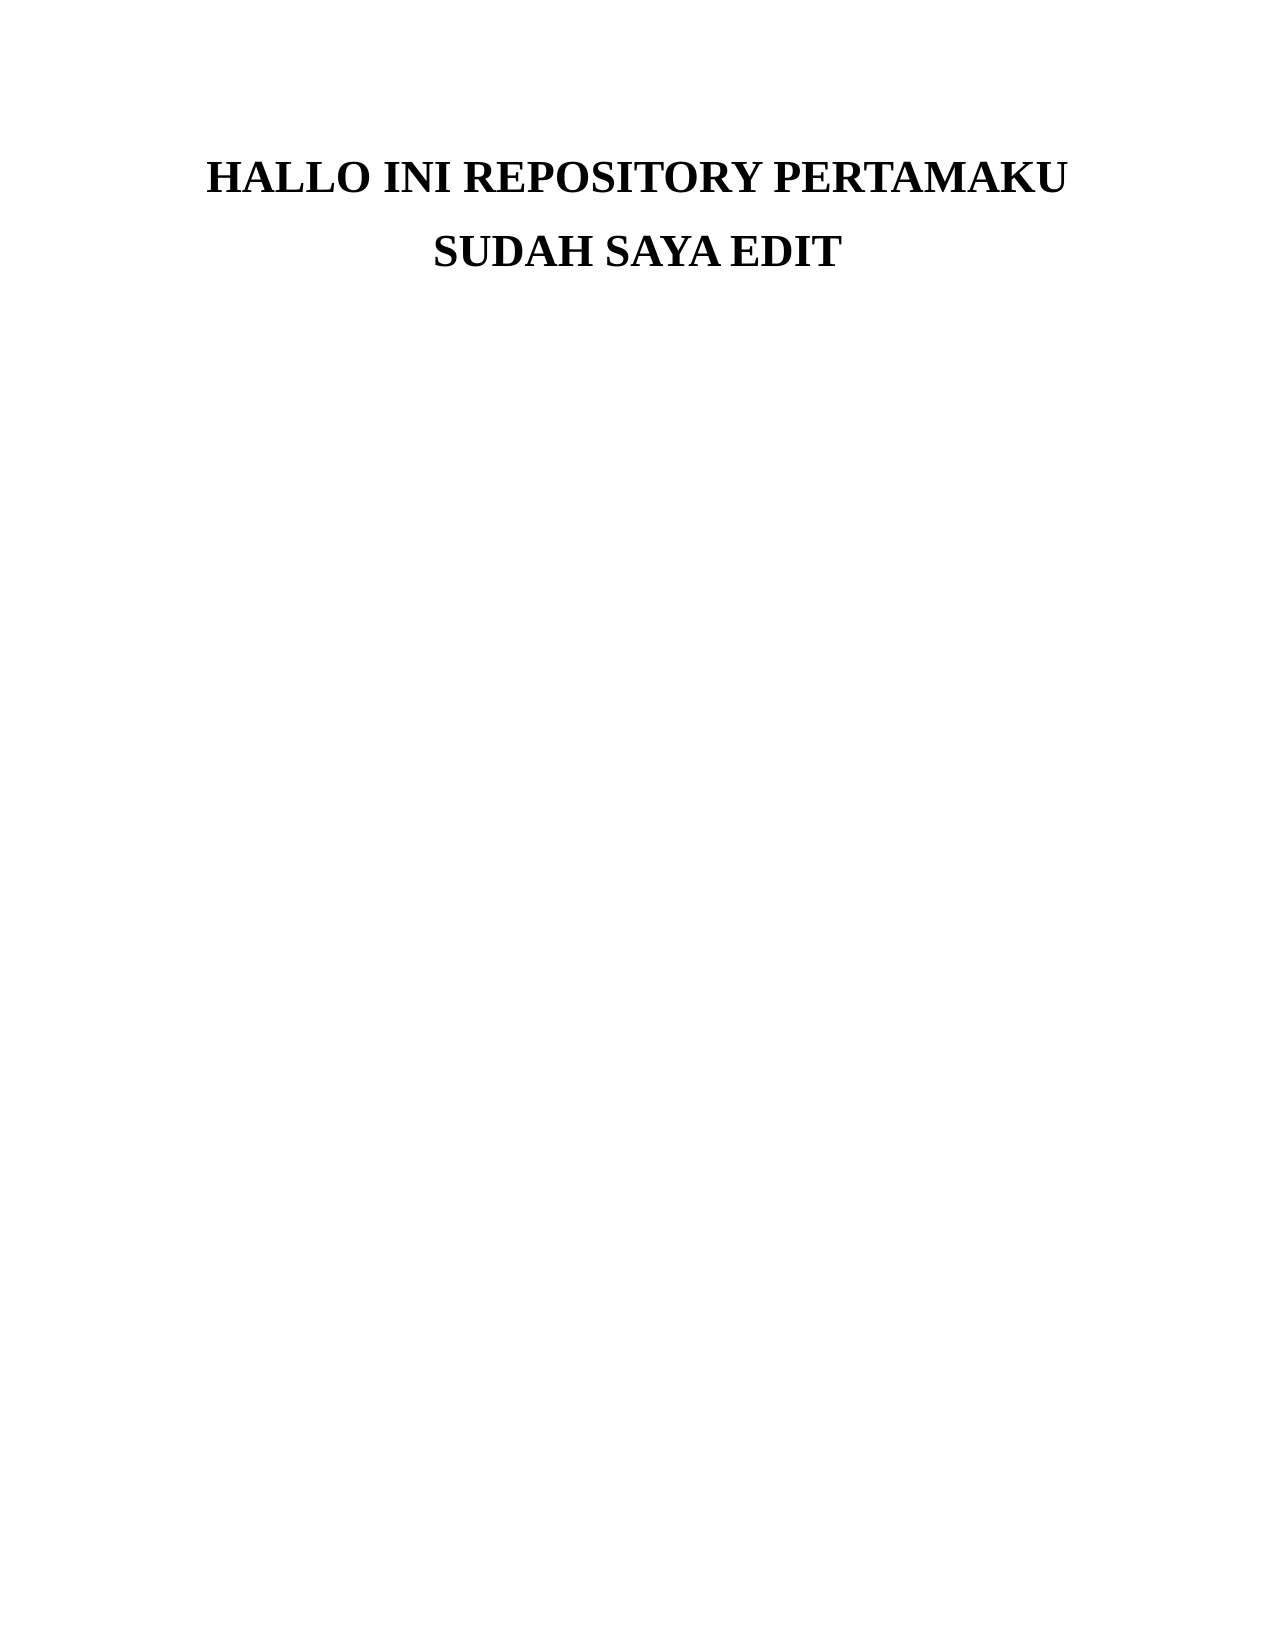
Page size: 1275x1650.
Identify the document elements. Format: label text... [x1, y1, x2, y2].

text SUDAH SAYA EDIT [150, 223, 1125, 276]
text HALLO INI REPOSITORY PERTAMAKU [150, 150, 1125, 203]
